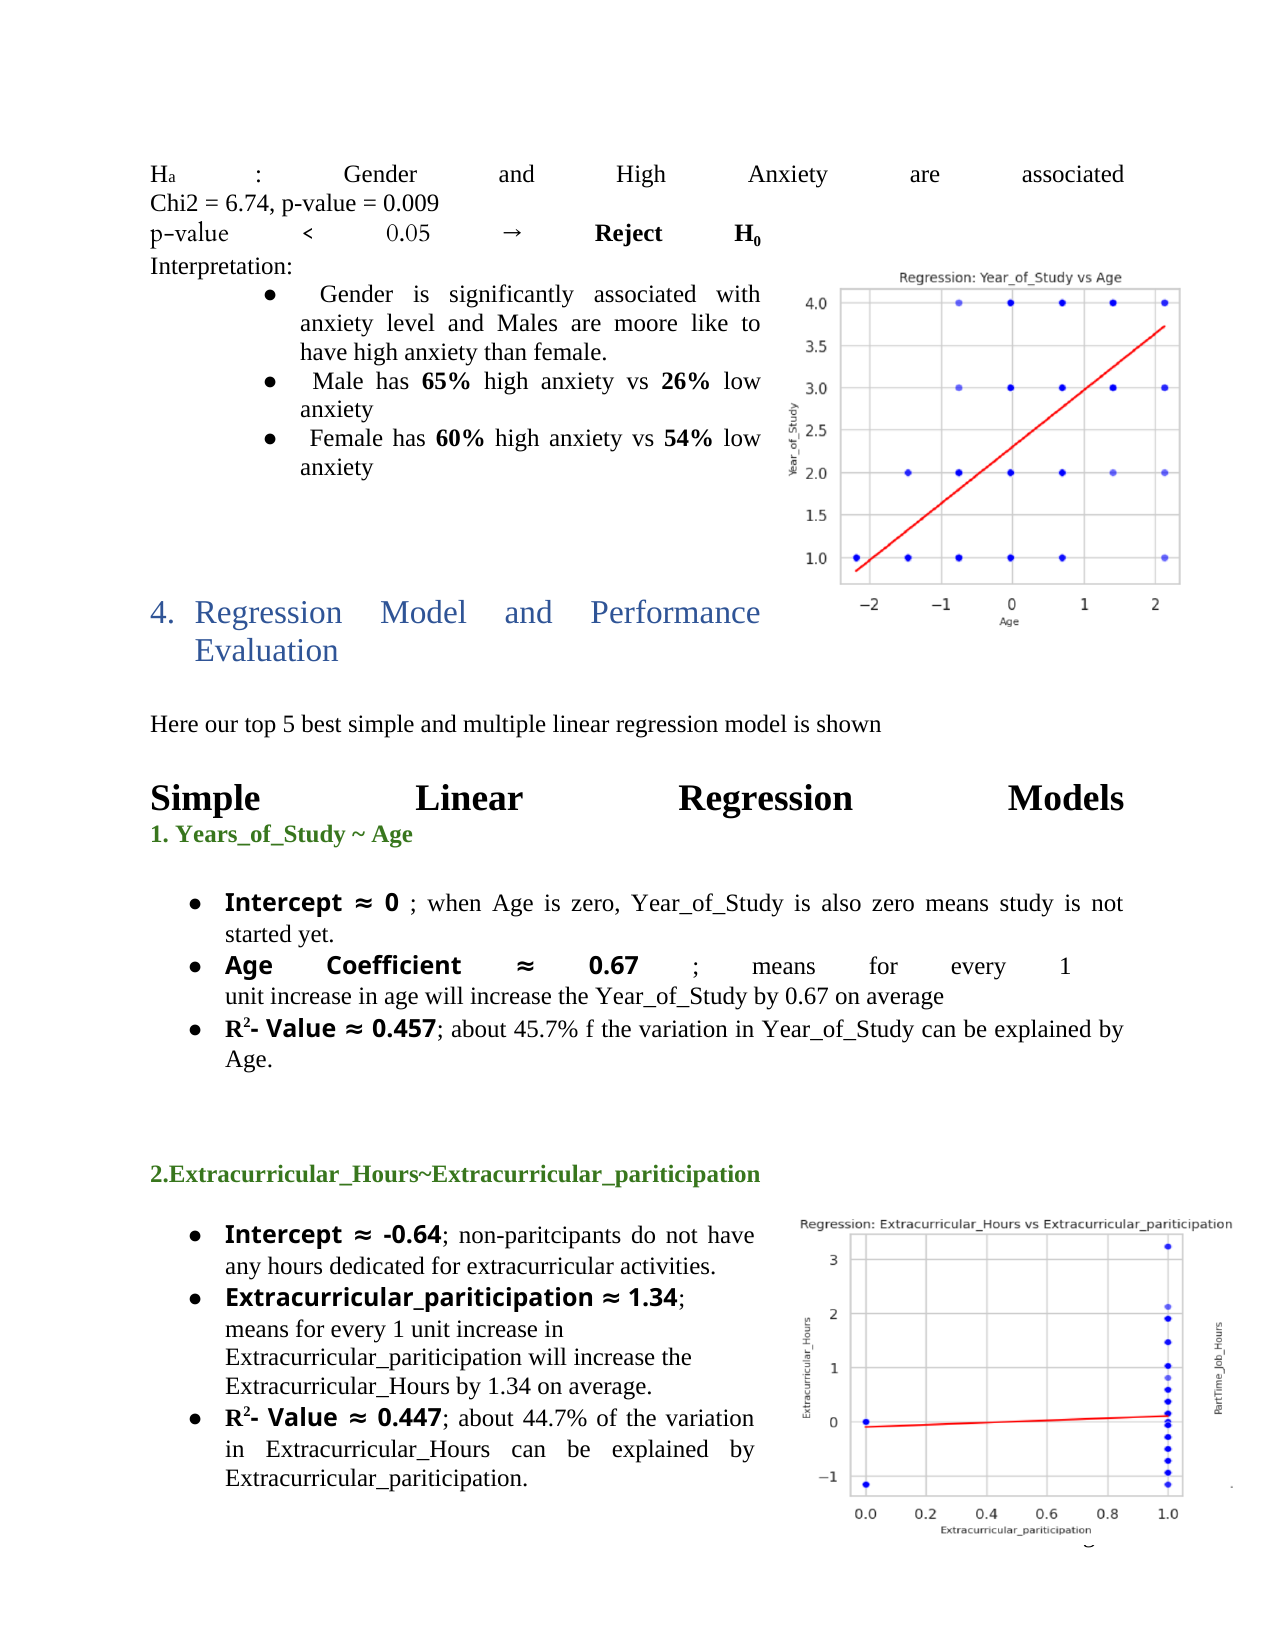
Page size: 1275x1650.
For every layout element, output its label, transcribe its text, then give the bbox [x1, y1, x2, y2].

list Intercept ≈ 0 ; when Age is zero, Year_of_Study is also zero means study is not started yet. [187, 884, 1125, 947]
picture [779, 265, 1198, 630]
list Extracurricular_pariticipation ≈ 1.34; [187, 1279, 773, 1314]
picture [773, 1216, 1233, 1545]
text Here our top 5 best simple and multiple linear regression model is shown [150, 709, 1125, 738]
list R2- Value ≈ 0.457; about 45.7% f the variation in Year_of_Study can be explained by Age. [187, 1010, 1125, 1073]
list R2- Value ≈ 0.447; about 44.7% of the variation in Extracurricular_Hours can be explained by Extracurricular_pariticipation. [187, 1400, 773, 1491]
list Age Coefficient ≈ 0.67 ; means for every 1 unit increase in age will increase the Year_of_Study by 0.67 on average [187, 947, 1125, 1010]
subtitle Simple Linear Regression Models 1. Years_of_Study ~ Age [150, 776, 1125, 847]
list Male has 65% high anxiety vs 26% low anxiety [262, 366, 779, 423]
text means for every 1 unit increase in Extracurricular_pariticipation will increase the Extracurricular_Hours by 1.34 on average. [225, 1314, 773, 1400]
list Intercept ≈ -0.64; non-paritcipants do not have any hours dedicated for extracurricular activities. [187, 1217, 773, 1279]
text 2.Extracurricular_Hours~Extracurricular_pariticipation [150, 1159, 1125, 1188]
list Female has 60% high anxiety vs 54% low anxiety [262, 423, 779, 509]
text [150, 159, 1125, 217]
subtitle Regression Model and Performance Evaluation [150, 592, 1125, 709]
list Gender is significantly associated with anxiety level and Males are moore like to have high anxiety than female. [262, 279, 779, 366]
text p-value < 0.05 → Reject H₀ Interpretation: [150, 217, 1125, 279]
